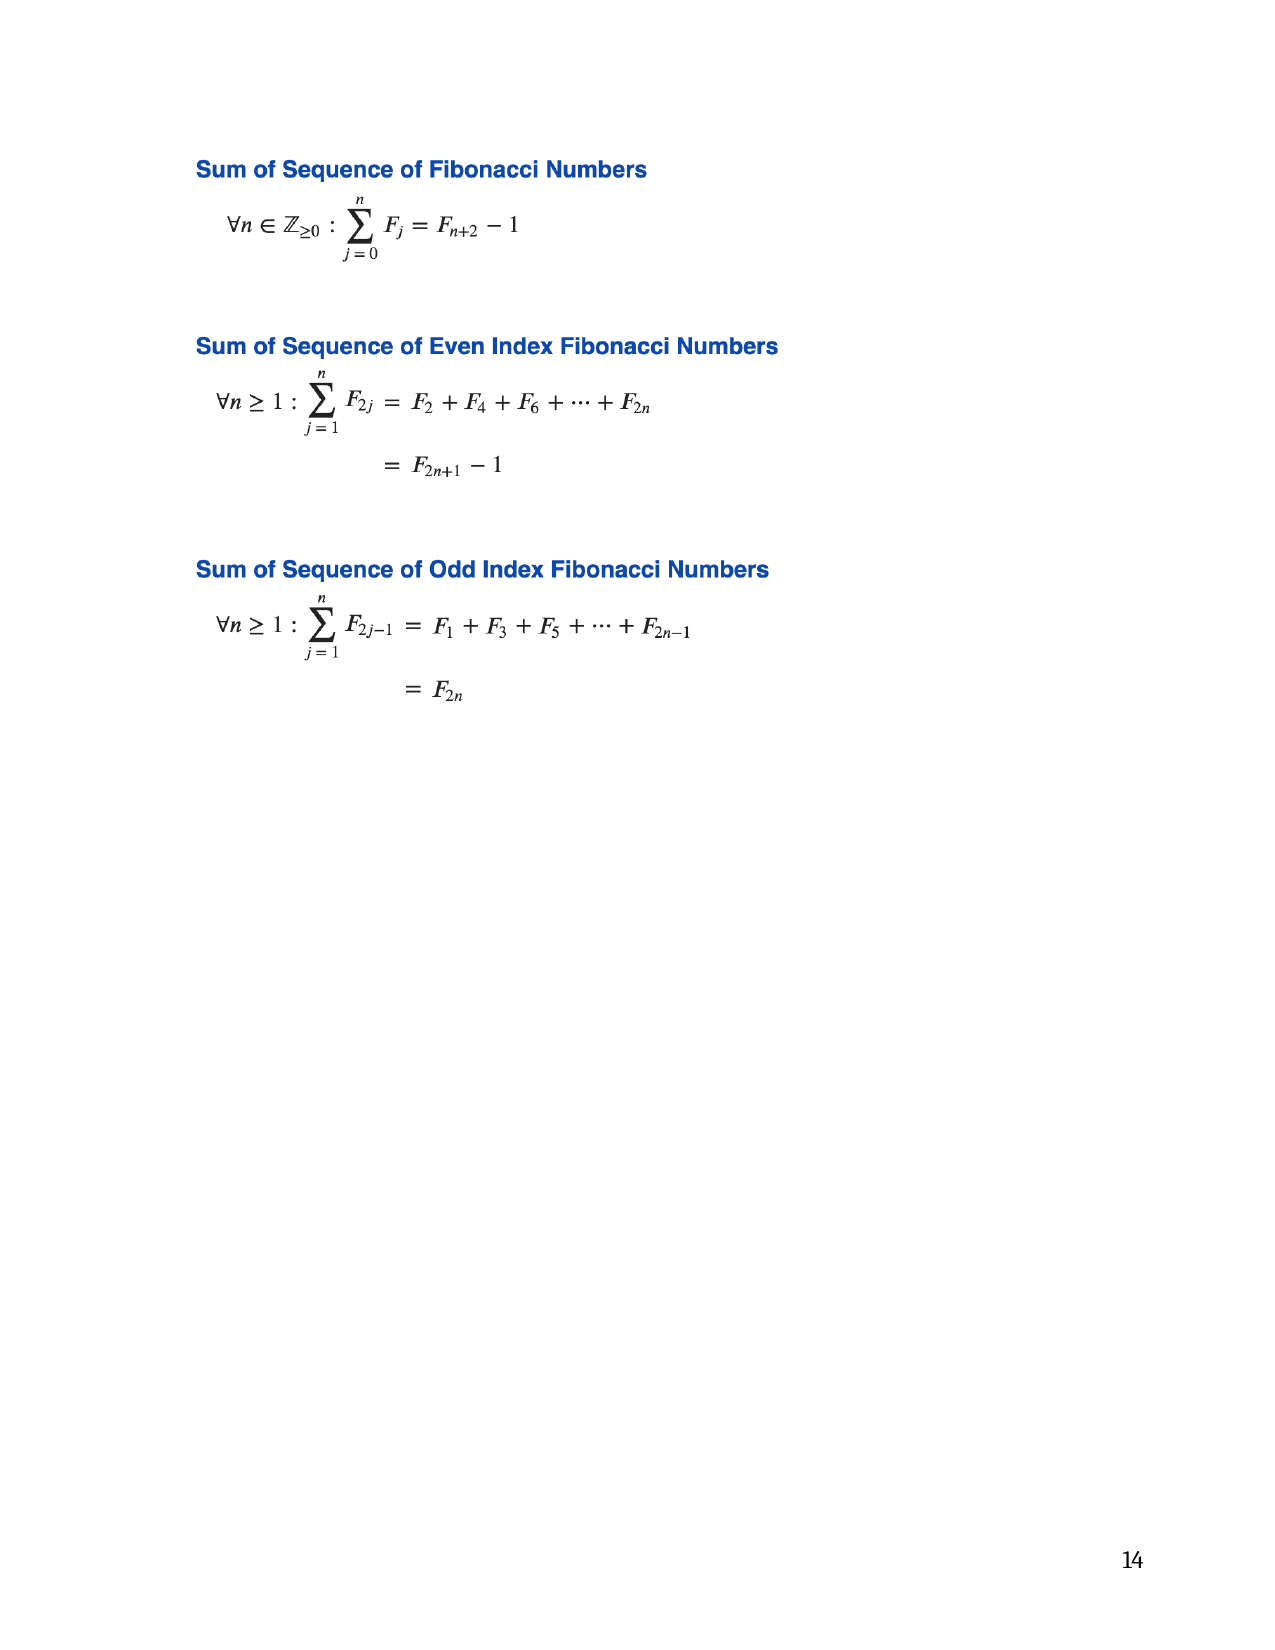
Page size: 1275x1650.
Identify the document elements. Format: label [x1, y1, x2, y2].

picture [187, 150, 1028, 713]
